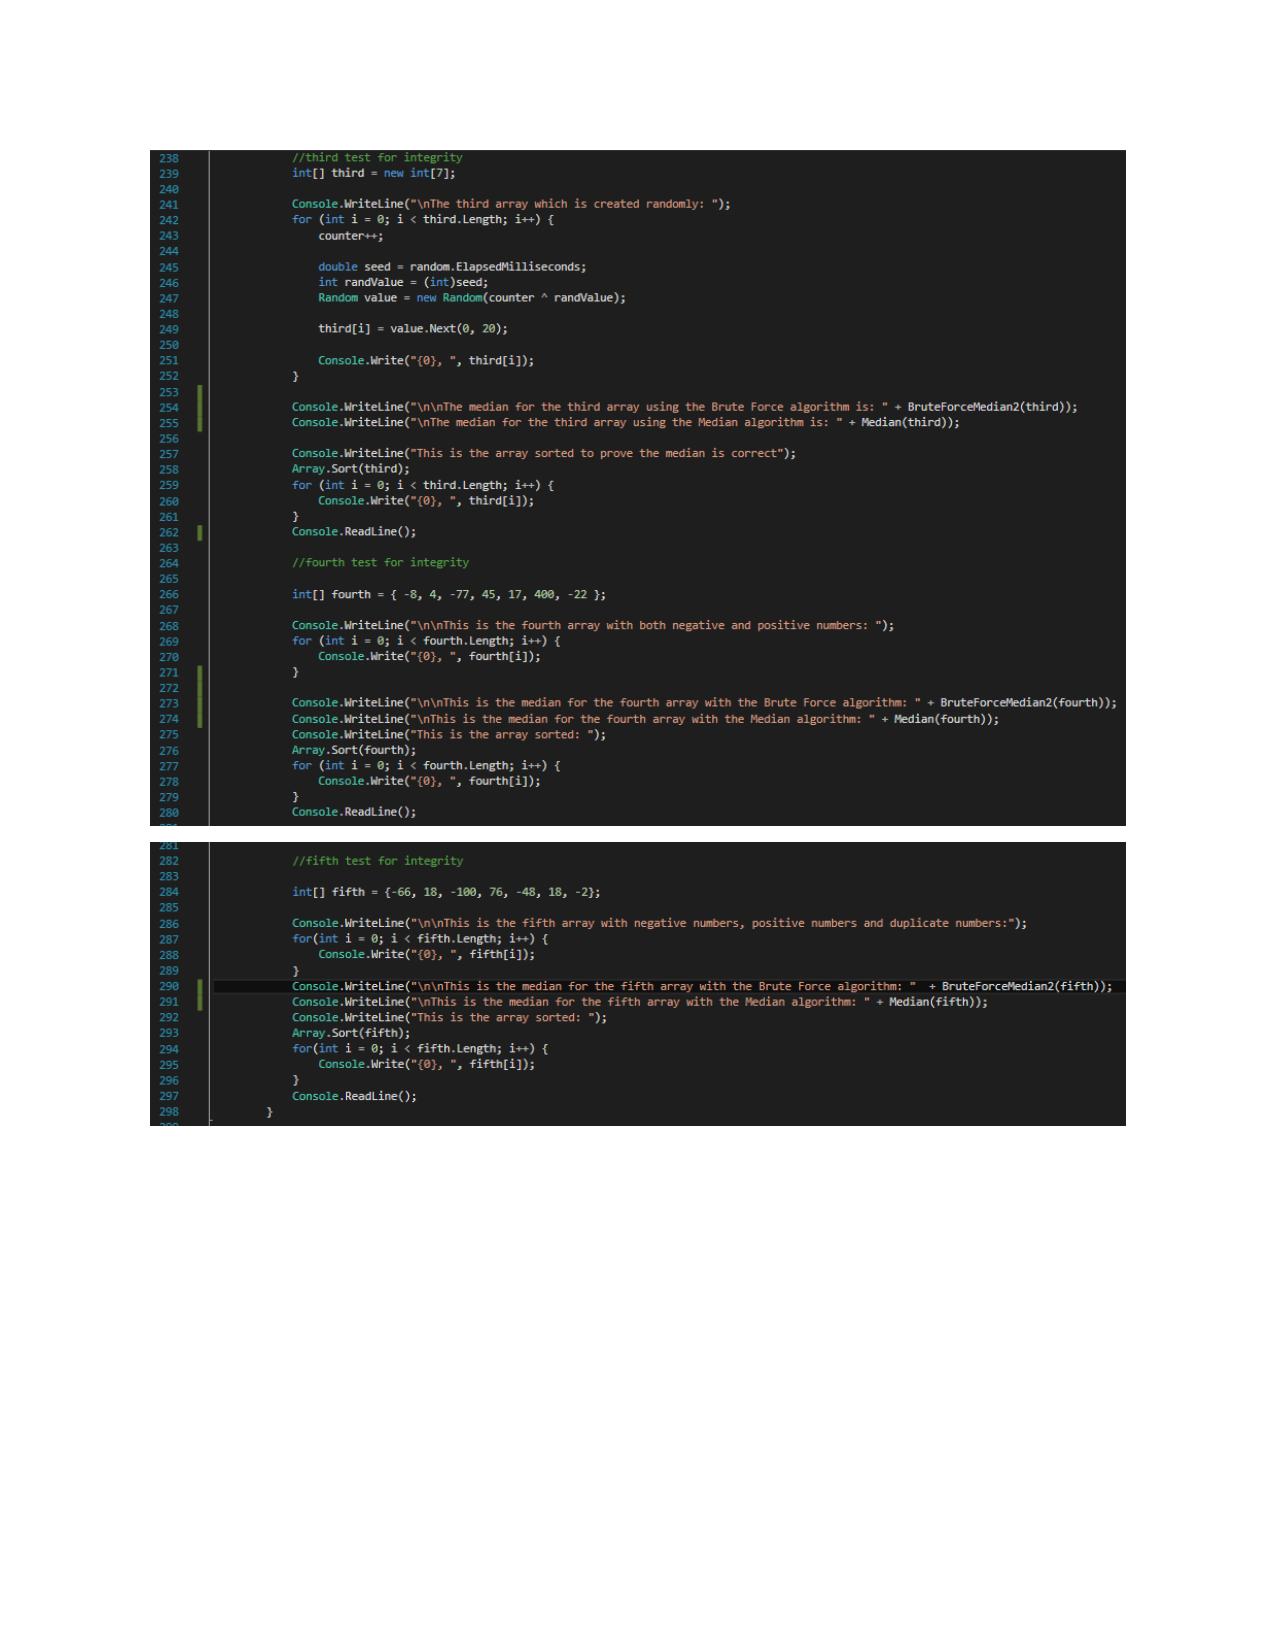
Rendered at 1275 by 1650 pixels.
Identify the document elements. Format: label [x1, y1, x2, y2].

picture [150, 150, 1126, 826]
picture [150, 842, 1126, 1126]
